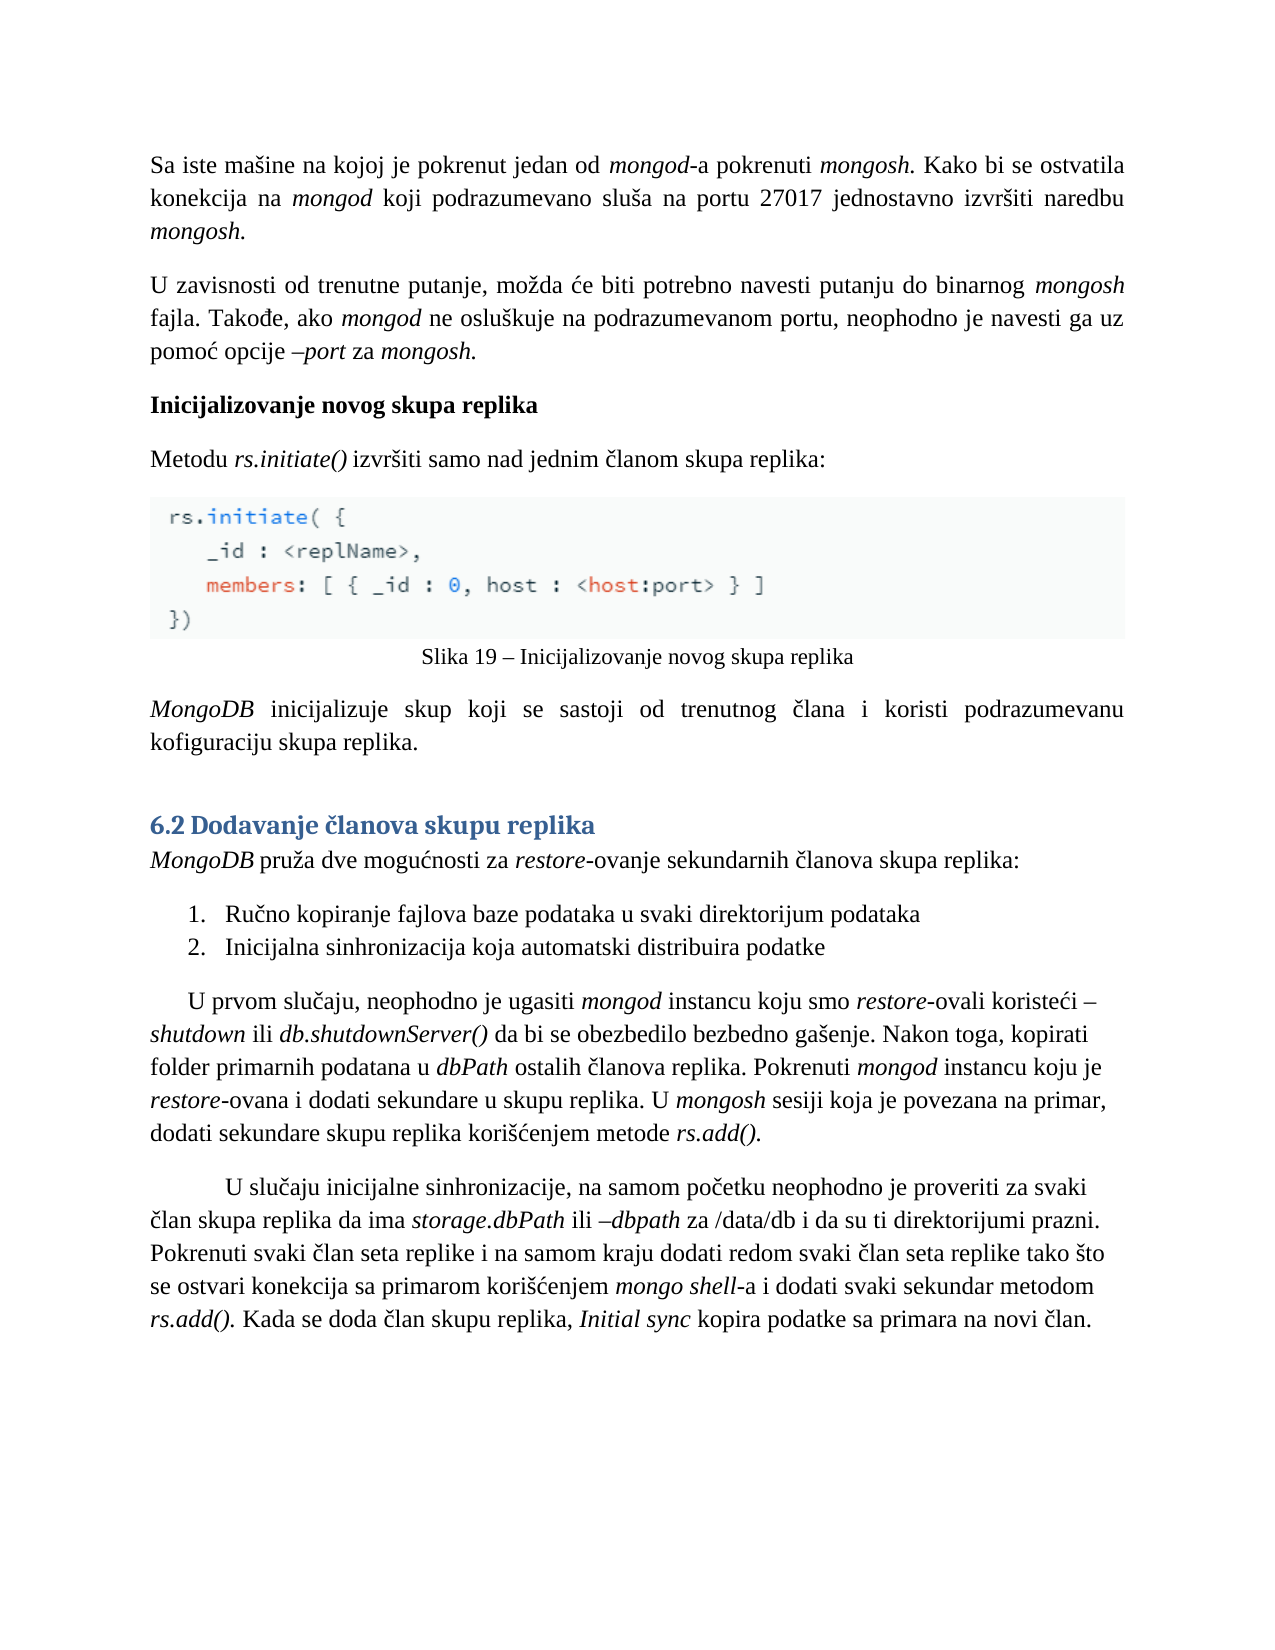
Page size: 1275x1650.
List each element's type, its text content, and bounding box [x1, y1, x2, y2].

picture [150, 497, 1125, 639]
text MongoDB inicijalizuje skup koji se sastoji od trenutnog člana i koristi podrazumevanu kofiguraciju skupa replika. [150, 694, 1125, 756]
subtitle 6.2 Dodavanje članova skupu replika [150, 810, 1125, 841]
text MongoDB pruža dve mogućnosti za restore-ovanje sekundarnih članova skupa replika: [150, 846, 1125, 874]
text Metodu rs.initiate() izvršiti samo nad jednim članom skupa replika: [150, 444, 1125, 472]
text Sa iste mašine na kojoj je pokrenut jedan od mongod-a pokrenuti mongosh. Kako bi se ostvatila konekcija na mongod koji podrazumevano sluša na portu 27017 jednostavno izvršiti naredbu mongosh. [150, 150, 1125, 245]
text U prvom slučaju, neophodno je ugasiti mongod instancu koju smo restore-ovali koristeći –shutdown ili db.shutdownServer() da bi se obezbedilo bezbedno gašenje. Nakon toga, kopirati folder primarnih podatana u dbPath ostalih članova replika. Pokrenuti mongod instancu koju je restore-ovana i dodati sekundare u skupu replika. U mongosh sesiji koja je povezana na primar, dodati sekundare skupu replika korišćenjem metode rs.add(). [150, 986, 1125, 1147]
list Ručno kopiranje fajlova baze podataka u svaki direktorijum podataka [187, 899, 1125, 928]
text Slika 19 – Inicijalizovanje novog skupa replika [150, 639, 1125, 669]
text Inicijalizovanje novog skupa replika [150, 390, 1125, 418]
list Inicijalna sinhronizacija koja automatski distribuira podatke [187, 932, 1125, 961]
text U zavisnosti od trenutne putanje, možda će biti potrebno navesti putanju do binarnog mongosh fajla. Takođe, ako mongod ne osluškuje na podrazumevanom portu, neophodno je navesti ga uz pomoć opcije –port za mongosh. [150, 270, 1125, 365]
text U slučaju inicijalne sinhronizacije, na samom početku neophodno je proveriti za svaki član skupa replika da ima storage.dbPath ili –dbpath za /data/db i da su ti direktorijumi prazni. Pokrenuti svaki član seta replike i na samom kraju dodati redom svaki član seta replike tako što se ostvari konekcija sa primarom korišćenjem mongo shell-a i dodati svaki sekundar metodom rs.add(). Kada se doda član skupu replika, Initial sync kopira podatke sa primara na novi član. [150, 1172, 1125, 1333]
